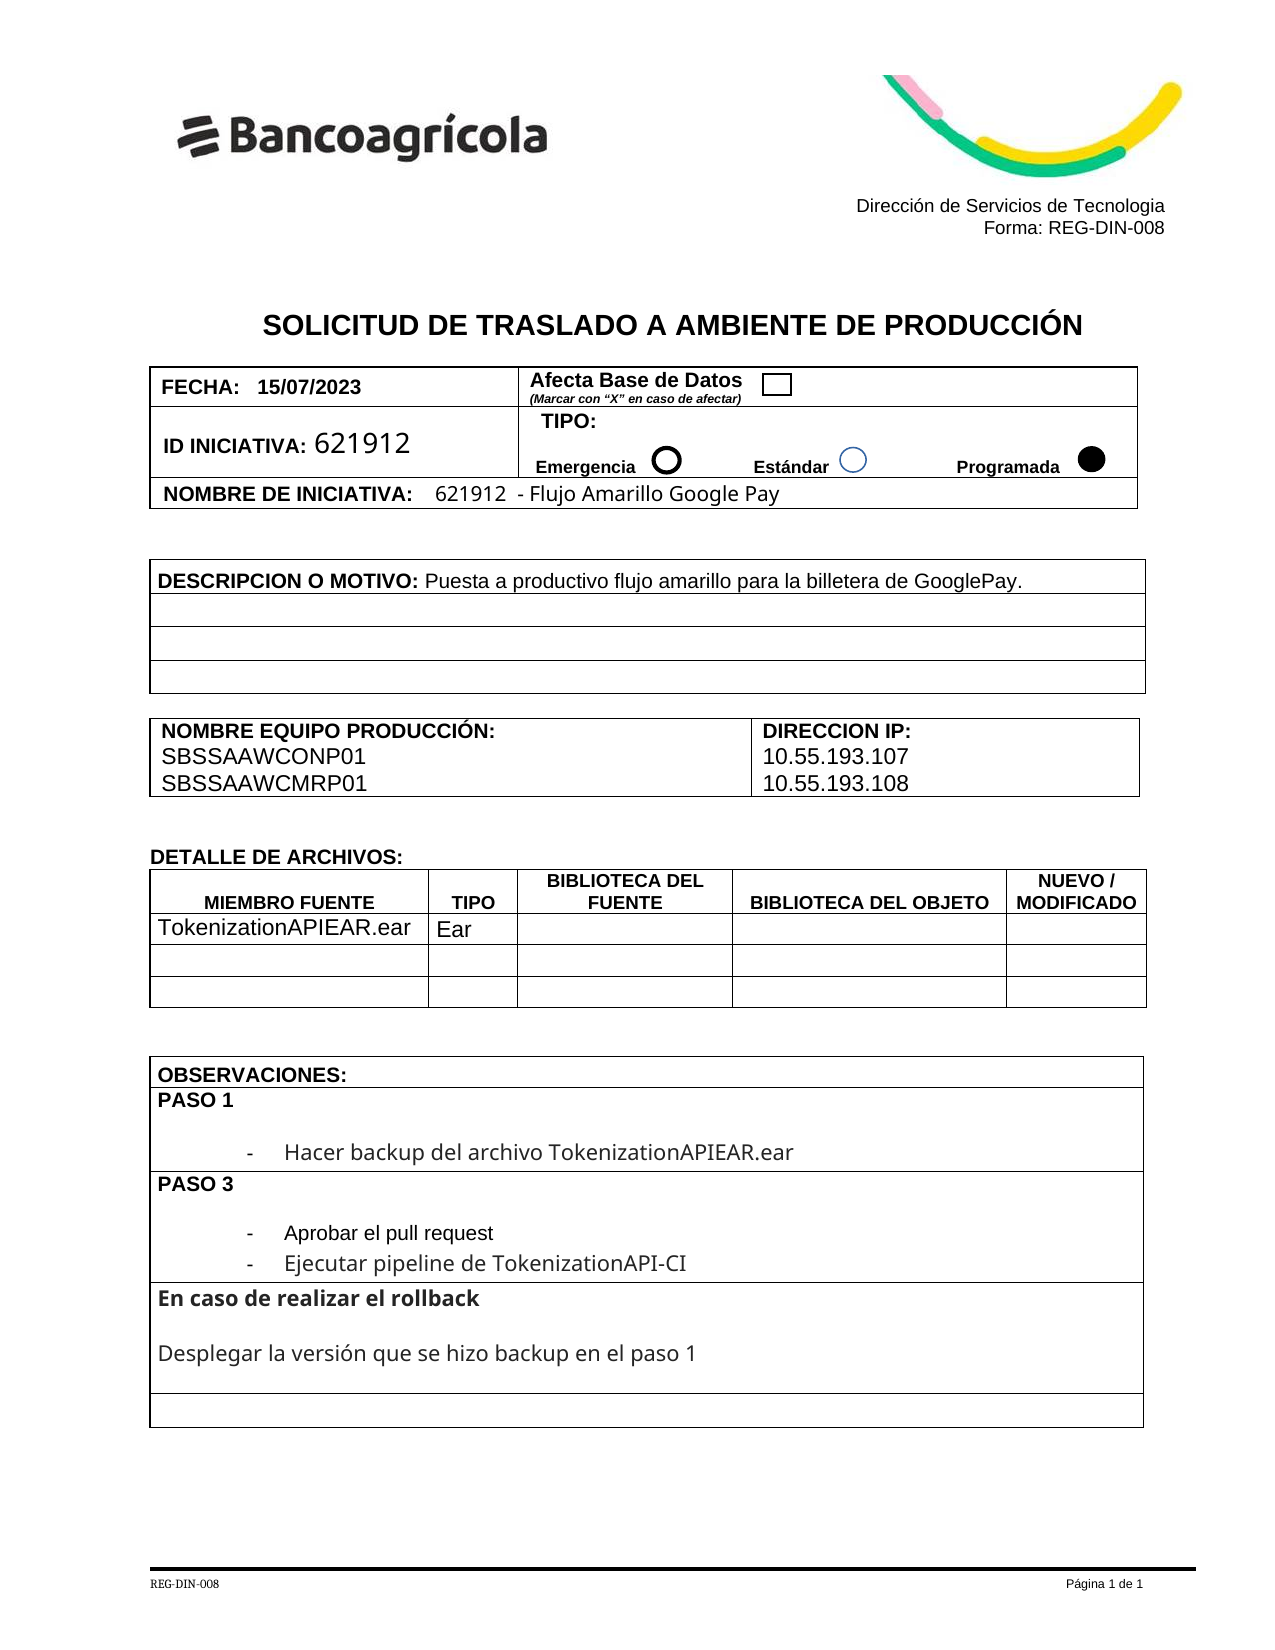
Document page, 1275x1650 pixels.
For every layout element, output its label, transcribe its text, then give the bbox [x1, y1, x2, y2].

table_header DESCRIPCION O MOTIVO: Puesta a productivo flujo amarillo para la billetera de GooglePay. [151, 560, 1145, 593]
picture [795, 75, 1196, 196]
table_header BIBLIOTECA DEL FUENTE [518, 870, 732, 913]
table_cell NOMBRE DE INICIATIVA: 621912 - Flujo Amarillo Google Pay [151, 478, 1137, 508]
table_cell [1007, 945, 1146, 976]
table_cell [1007, 977, 1146, 1007]
table_header OBSERVACIONES: [151, 1057, 1143, 1087]
table_cell ID INICIATIVA: 621912 [151, 407, 518, 477]
table_header Afecta Base de Datos (Marcar con “X” en caso de afectar) [519, 368, 1137, 406]
table_cell TIPO: Emergencia Estándar Programada [519, 407, 1137, 477]
table_cell [151, 945, 428, 976]
table_cell [151, 661, 1145, 693]
table_cell [733, 977, 1006, 1007]
table_cell En caso de realizar el rollback Desplegar la versión que se hizo backup en el paso 1 [151, 1283, 1143, 1392]
table_header BIBLIOTECA DEL OBJETO [733, 870, 1006, 913]
table_cell [518, 945, 732, 976]
table_header FECHA: 15/07/2023 [151, 368, 518, 406]
table_cell [429, 977, 517, 1007]
table_cell PASO 3 Aprobar el pull request Ejecutar pipeline de TokenizationAPI-CI [151, 1172, 1143, 1282]
table_cell [151, 977, 428, 1007]
table_header NUEVO / MODIFICADO [1007, 870, 1146, 913]
table_cell [429, 945, 517, 976]
table_cell [151, 1394, 1143, 1427]
table_cell [518, 914, 732, 944]
table_cell [151, 594, 1145, 626]
table_cell [733, 914, 1006, 944]
table_header DIRECCION IP: 10.55.193.107 10.55.193.108 [752, 719, 1139, 796]
table_header TIPO [429, 870, 517, 913]
table_cell [1007, 914, 1146, 944]
text SOLICITUD DE TRASLADO A AMBIENTE DE PRODUCCIÓN [150, 308, 1196, 341]
table_cell TokenizationAPIEAR.ear [151, 914, 428, 944]
table_cell Ear [429, 914, 517, 944]
picture [150, 75, 744, 196]
table_header MIEMBRO FUENTE [151, 870, 428, 913]
table_cell PASO 1 Hacer backup del archivo TokenizationAPIEAR.ear [151, 1088, 1143, 1171]
table_cell [518, 977, 732, 1007]
table_cell [733, 945, 1006, 976]
table_cell [151, 627, 1145, 660]
text DETALLE DE ARCHIVOS: [150, 845, 1196, 869]
table_header NOMBRE EQUIPO PRODUCCIÓN: SBSSAAWCONP01 SBSSAAWCMRP01 [151, 719, 751, 796]
